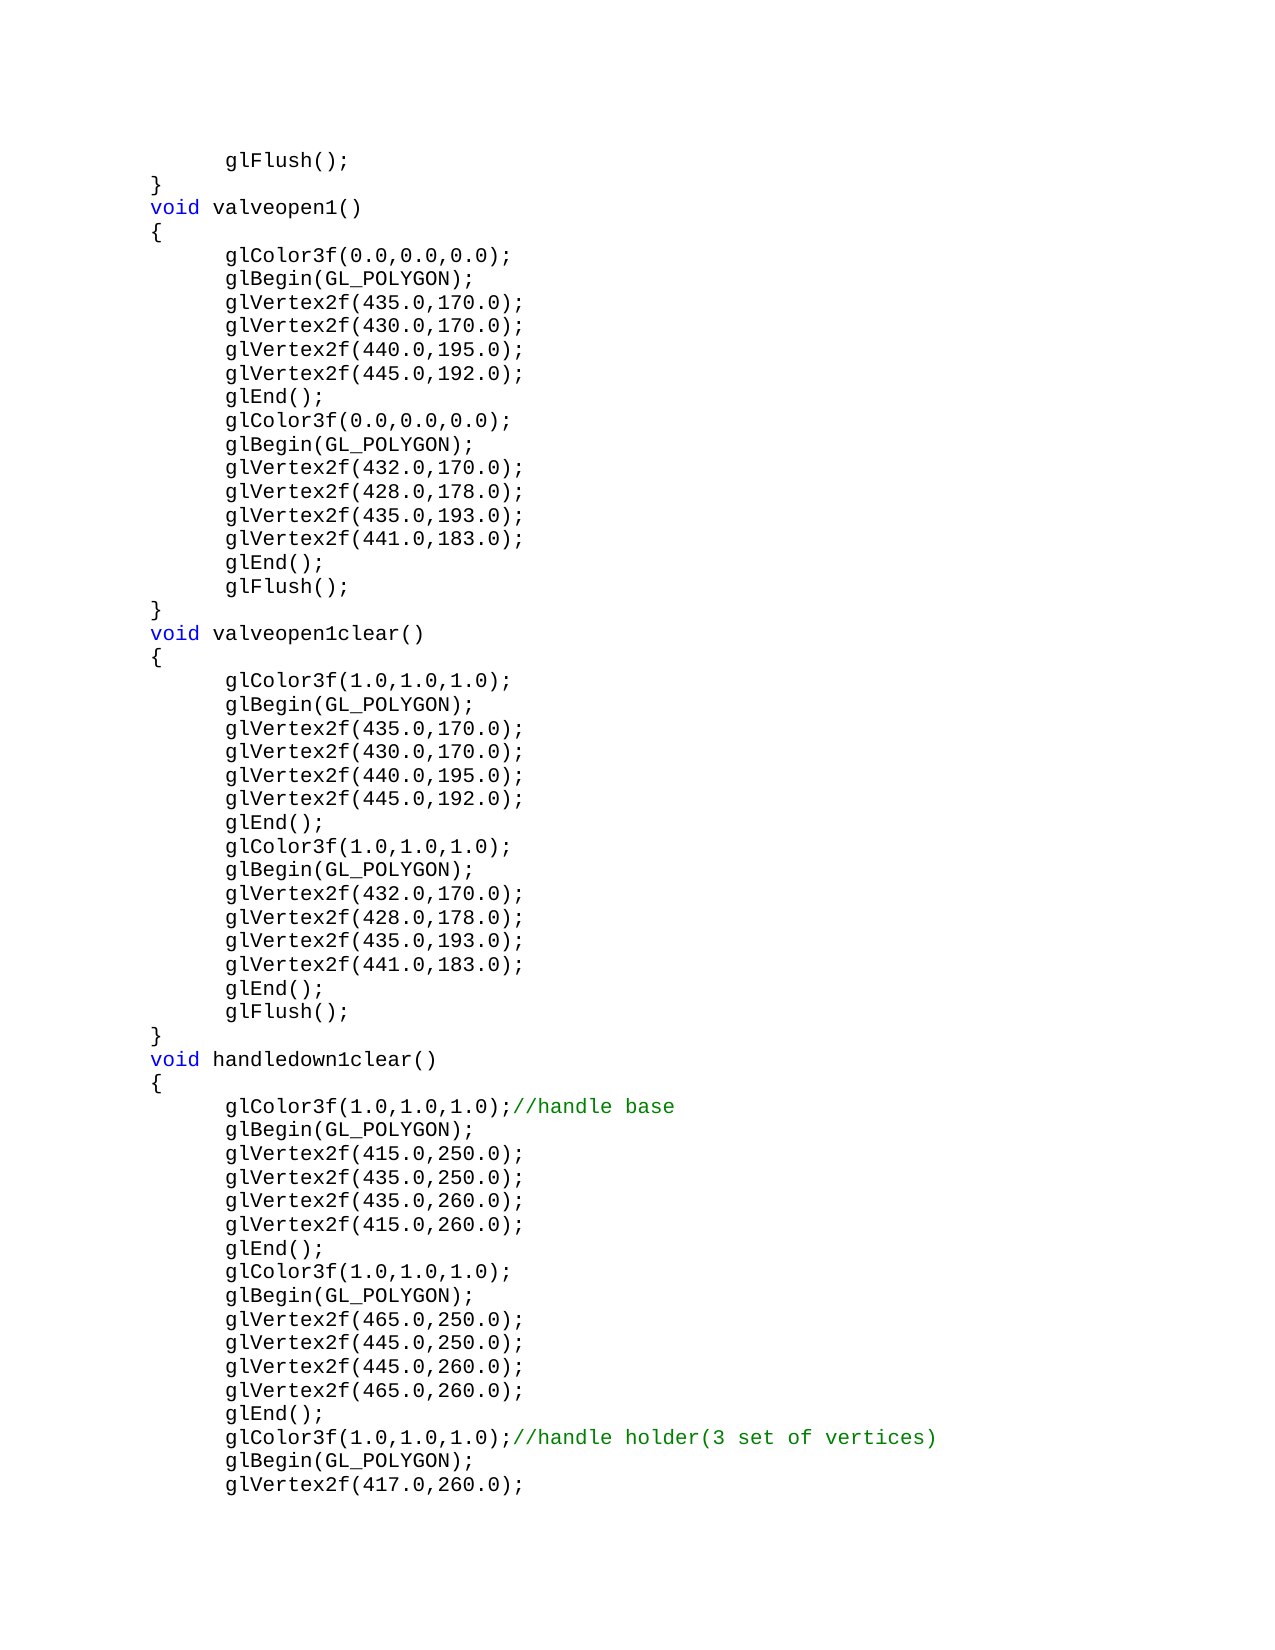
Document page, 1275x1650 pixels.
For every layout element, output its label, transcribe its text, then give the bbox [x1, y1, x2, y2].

text glVertex2f(440.0,195.0); [150, 765, 1125, 788]
text glFlush(); [150, 150, 1125, 174]
text } [150, 174, 1125, 197]
text glVertex2f(445.0,192.0); [150, 363, 1125, 386]
text glVertex2f(441.0,183.0); [150, 954, 1125, 978]
text glVertex2f(432.0,170.0); [150, 457, 1125, 481]
text glVertex2f(465.0,250.0); [150, 1309, 1125, 1332]
text glBegin(GL_POLYGON); [150, 859, 1125, 883]
text glVertex2f(428.0,178.0); [150, 907, 1125, 930]
text glBegin(GL_POLYGON); [150, 268, 1125, 292]
text glVertex2f(435.0,260.0); [150, 1190, 1125, 1214]
text glFlush(); [150, 1001, 1125, 1025]
text glVertex2f(445.0,250.0); [150, 1332, 1125, 1356]
text glVertex2f(441.0,183.0); [150, 528, 1125, 552]
text glBegin(GL_POLYGON); [150, 1451, 1125, 1474]
text glVertex2f(435.0,170.0); [150, 717, 1125, 741]
text glEnd(); [150, 552, 1125, 576]
text glVertex2f(428.0,178.0); [150, 481, 1125, 505]
text glVertex2f(415.0,250.0); [150, 1143, 1125, 1167]
text void handledown1clear() [150, 1048, 1125, 1072]
text glVertex2f(435.0,250.0); [150, 1167, 1125, 1190]
text glEnd(); [150, 812, 1125, 836]
text glVertex2f(445.0,192.0); [150, 788, 1125, 812]
text glVertex2f(415.0,260.0); [150, 1214, 1125, 1238]
text glEnd(); [150, 1403, 1125, 1427]
text glColor3f(1.0,1.0,1.0); [150, 836, 1125, 859]
text glColor3f(0.0,0.0,0.0); [150, 410, 1125, 434]
text glColor3f(1.0,1.0,1.0);//handle base [150, 1096, 1125, 1119]
text void valveopen1clear() [150, 623, 1125, 647]
text glEnd(); [150, 978, 1125, 1001]
text glColor3f(1.0,1.0,1.0); [150, 1261, 1125, 1285]
text glColor3f(1.0,1.0,1.0);//handle holder(3 set of vertices) [150, 1427, 1125, 1451]
text glBegin(GL_POLYGON); [150, 1285, 1125, 1309]
text glColor3f(0.0,0.0,0.0); [150, 244, 1125, 268]
text { [150, 1072, 1125, 1096]
text void valveopen1() [150, 197, 1125, 221]
text glBegin(GL_POLYGON); [150, 434, 1125, 457]
text glVertex2f(445.0,260.0); [150, 1356, 1125, 1379]
text glVertex2f(435.0,193.0); [150, 505, 1125, 528]
text glVertex2f(430.0,170.0); [150, 741, 1125, 765]
text glVertex2f(440.0,195.0); [150, 339, 1125, 363]
text glVertex2f(417.0,260.0); [150, 1474, 1125, 1498]
text glVertex2f(435.0,170.0); [150, 292, 1125, 316]
text glVertex2f(435.0,193.0); [150, 930, 1125, 954]
text glVertex2f(465.0,260.0); [150, 1379, 1125, 1403]
text glEnd(); [150, 386, 1125, 410]
text glBegin(GL_POLYGON); [150, 1119, 1125, 1143]
text } [150, 599, 1125, 623]
text glVertex2f(432.0,170.0); [150, 883, 1125, 907]
text glColor3f(1.0,1.0,1.0); [150, 670, 1125, 694]
text { [150, 647, 1125, 670]
text } [150, 1025, 1125, 1048]
text glBegin(GL_POLYGON); [150, 694, 1125, 717]
text glEnd(); [150, 1238, 1125, 1261]
text glFlush(); [150, 576, 1125, 599]
text { [150, 221, 1125, 244]
text glVertex2f(430.0,170.0); [150, 316, 1125, 339]
